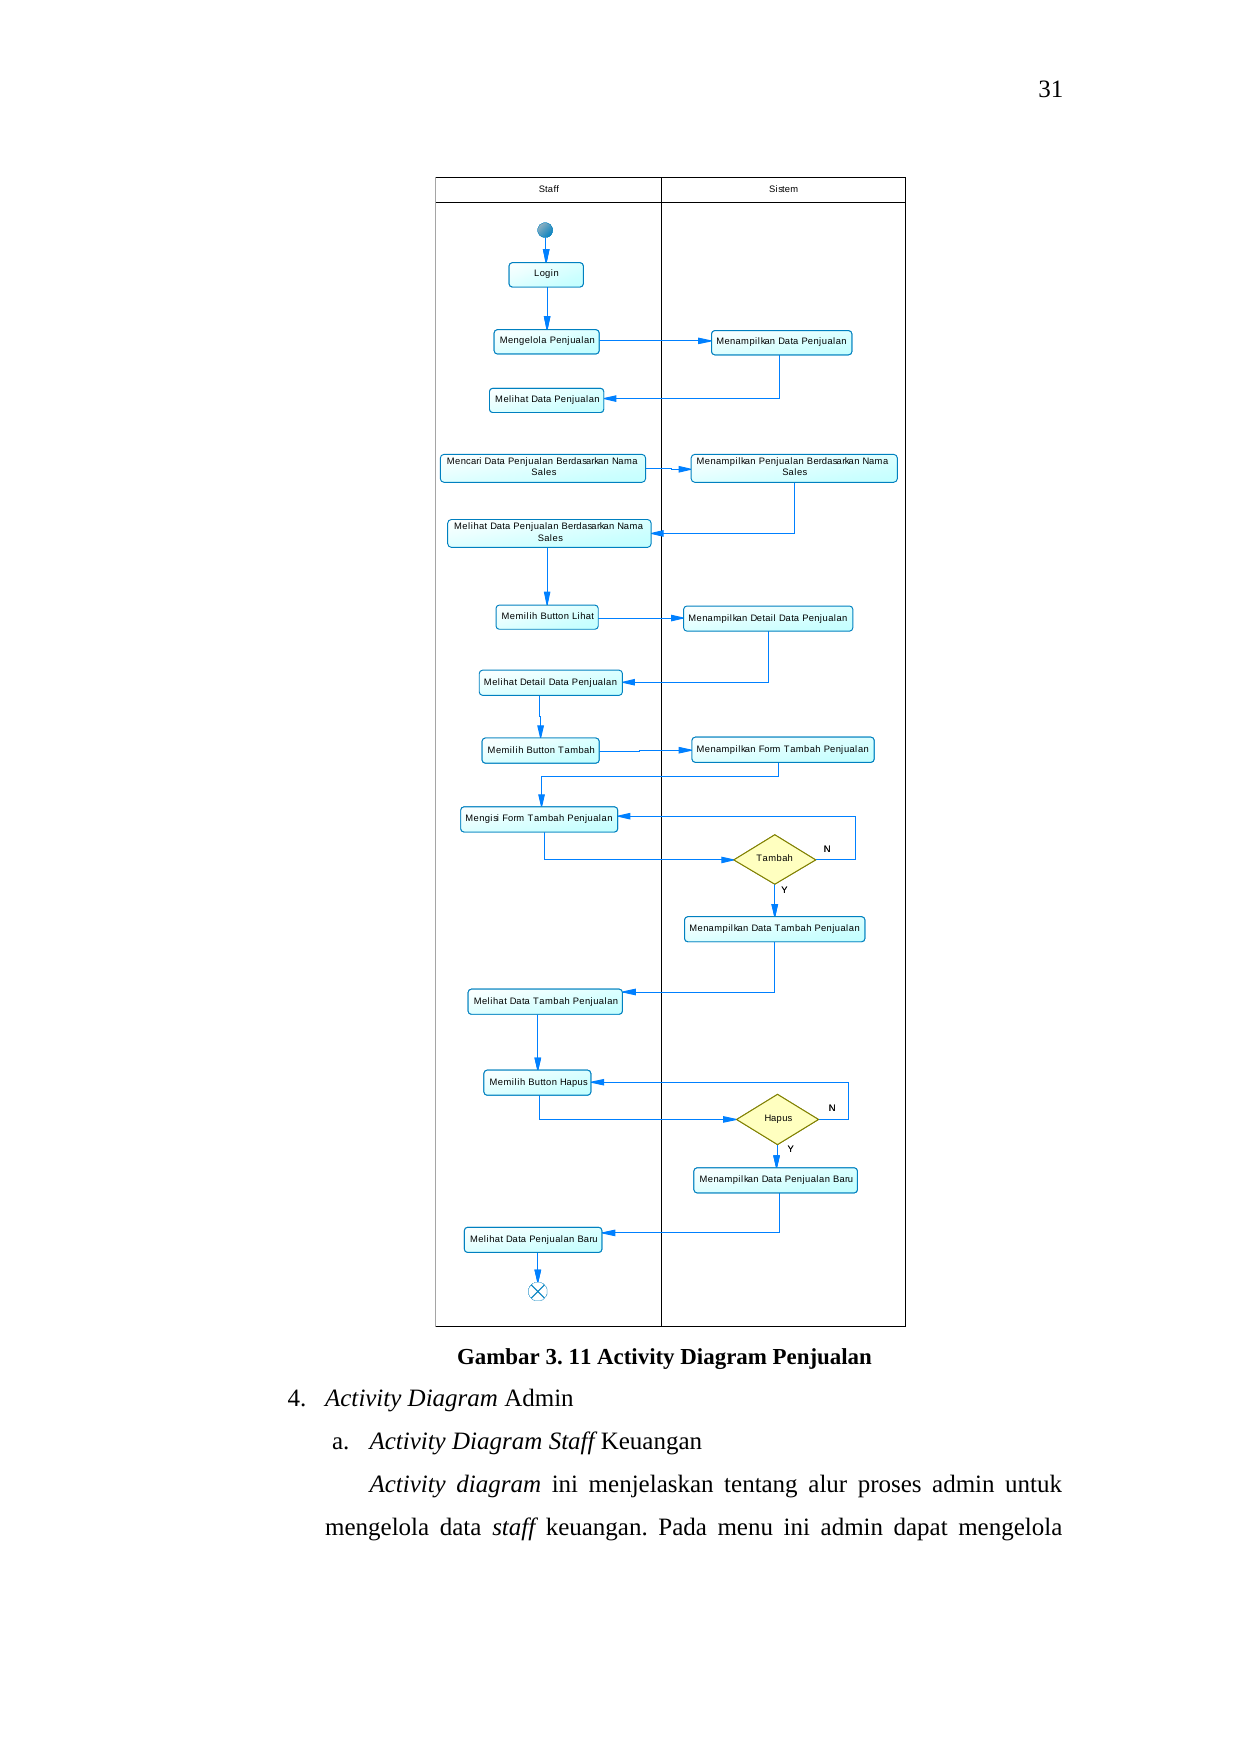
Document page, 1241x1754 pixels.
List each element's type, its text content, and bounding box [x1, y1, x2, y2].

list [325, 1469, 1063, 1541]
list Activity Diagram Admin [287, 1383, 1063, 1412]
picture [537, 222, 553, 238]
picture [528, 1282, 548, 1301]
list Activity Diagram Staff Keuangan [332, 1426, 1063, 1455]
text Gambar 3. 11 Activity Diagram Penjualan [266, 1343, 1063, 1370]
